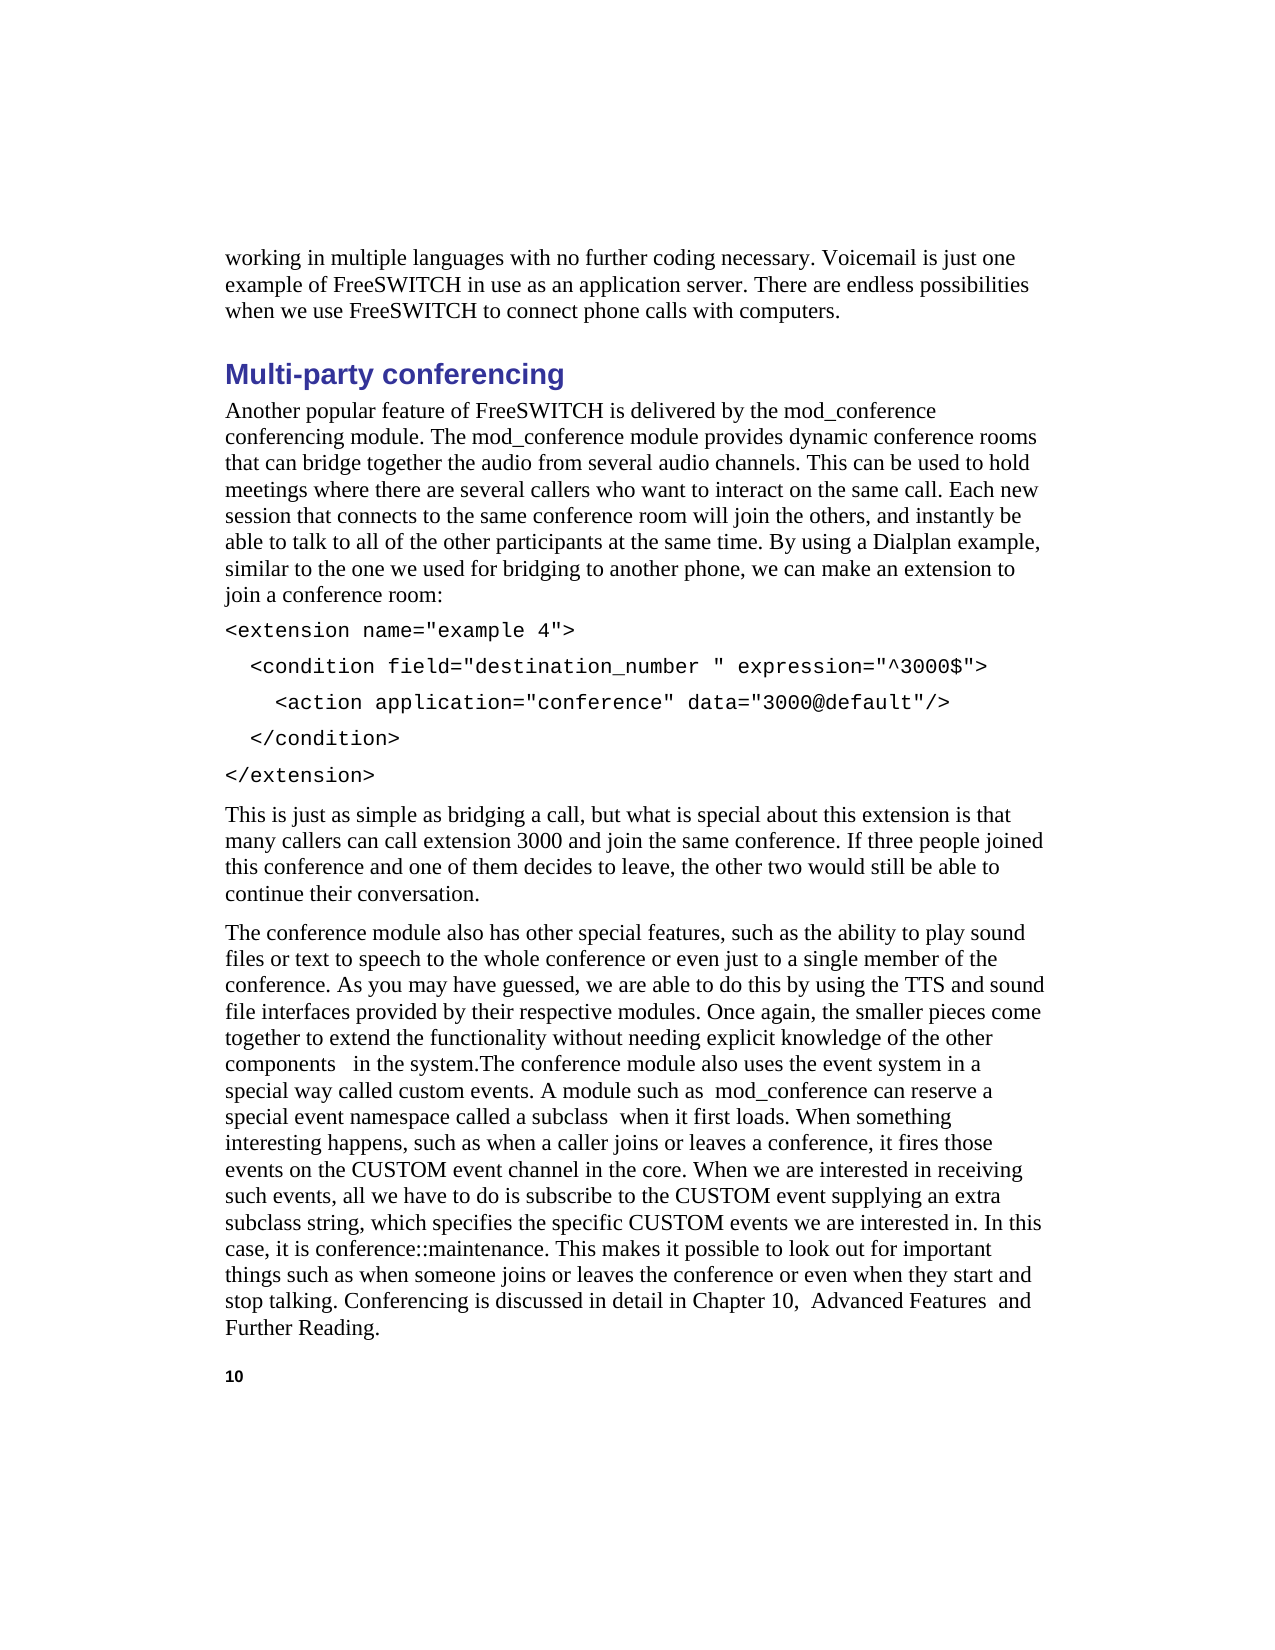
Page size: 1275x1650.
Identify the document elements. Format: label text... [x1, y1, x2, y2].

text <action application="conference" data="3000@default"/> [225, 692, 1050, 716]
subtitle Multi-party conferencing [225, 357, 1050, 390]
text </condition> [225, 728, 1050, 752]
text This is just as simple as bridging a call, but what is special about this extension is that many callers can call extension 3000 and join the same conference. If three people joined this conference and one of them decides to leave, the other two would still be able to continue their conversation. [225, 801, 1050, 906]
text <extension name="example 4"> [225, 620, 1050, 644]
text Another popular feature of FreeSWITCH is delivered by the mod_conference conferencing module. The mod_conference module provides dynamic conference rooms that can bridge together the audio from several audio channels. This can be used to hold meetings where there are several callers who want to interact on the same call. Each new session that connects to the same conference room will join the others, and instantly be able to talk to all of the other participants at the same time. By using a Dialplan example, similar to the one we used for bridging to another phone, we can make an extension to join a conference room: [225, 397, 1050, 607]
text The conference module also has other special features, such as the ability to play sound files or text to speech to the whole conference or even just to a single member of the conference. As you may have guessed, we are able to do this by using the TTS and sound file interfaces provided by their respective modules. Once again, the smaller pieces come together to extend the functionality without needing explicit knowledge of the other components in the system.The conference module also uses the event system in a special way called custom events. A module such as mod_conference can reserve a special event namespace called a subclass when it first loads. When something interesting happens, such as when a caller joins or leaves a conference, it fires those events on the CUSTOM event channel in the core. When we are interested in receiving such events, all we have to do is subscribe to the CUSTOM event supplying an extra subclass string, which specifies the specific CUSTOM events we are interested in. In this case, it is conference::maintenance. This makes it possible to look out for important things such as when someone joins or leaves the conference or even when they start and stop talking. Conferencing is discussed in detail in Chapter 10, Advanced Features and Further Reading. [225, 919, 1050, 1340]
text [225, 244, 1050, 323]
text </extension> [225, 764, 1050, 788]
text <condition field="destination_number " expression="^3000$"> [225, 656, 1050, 680]
